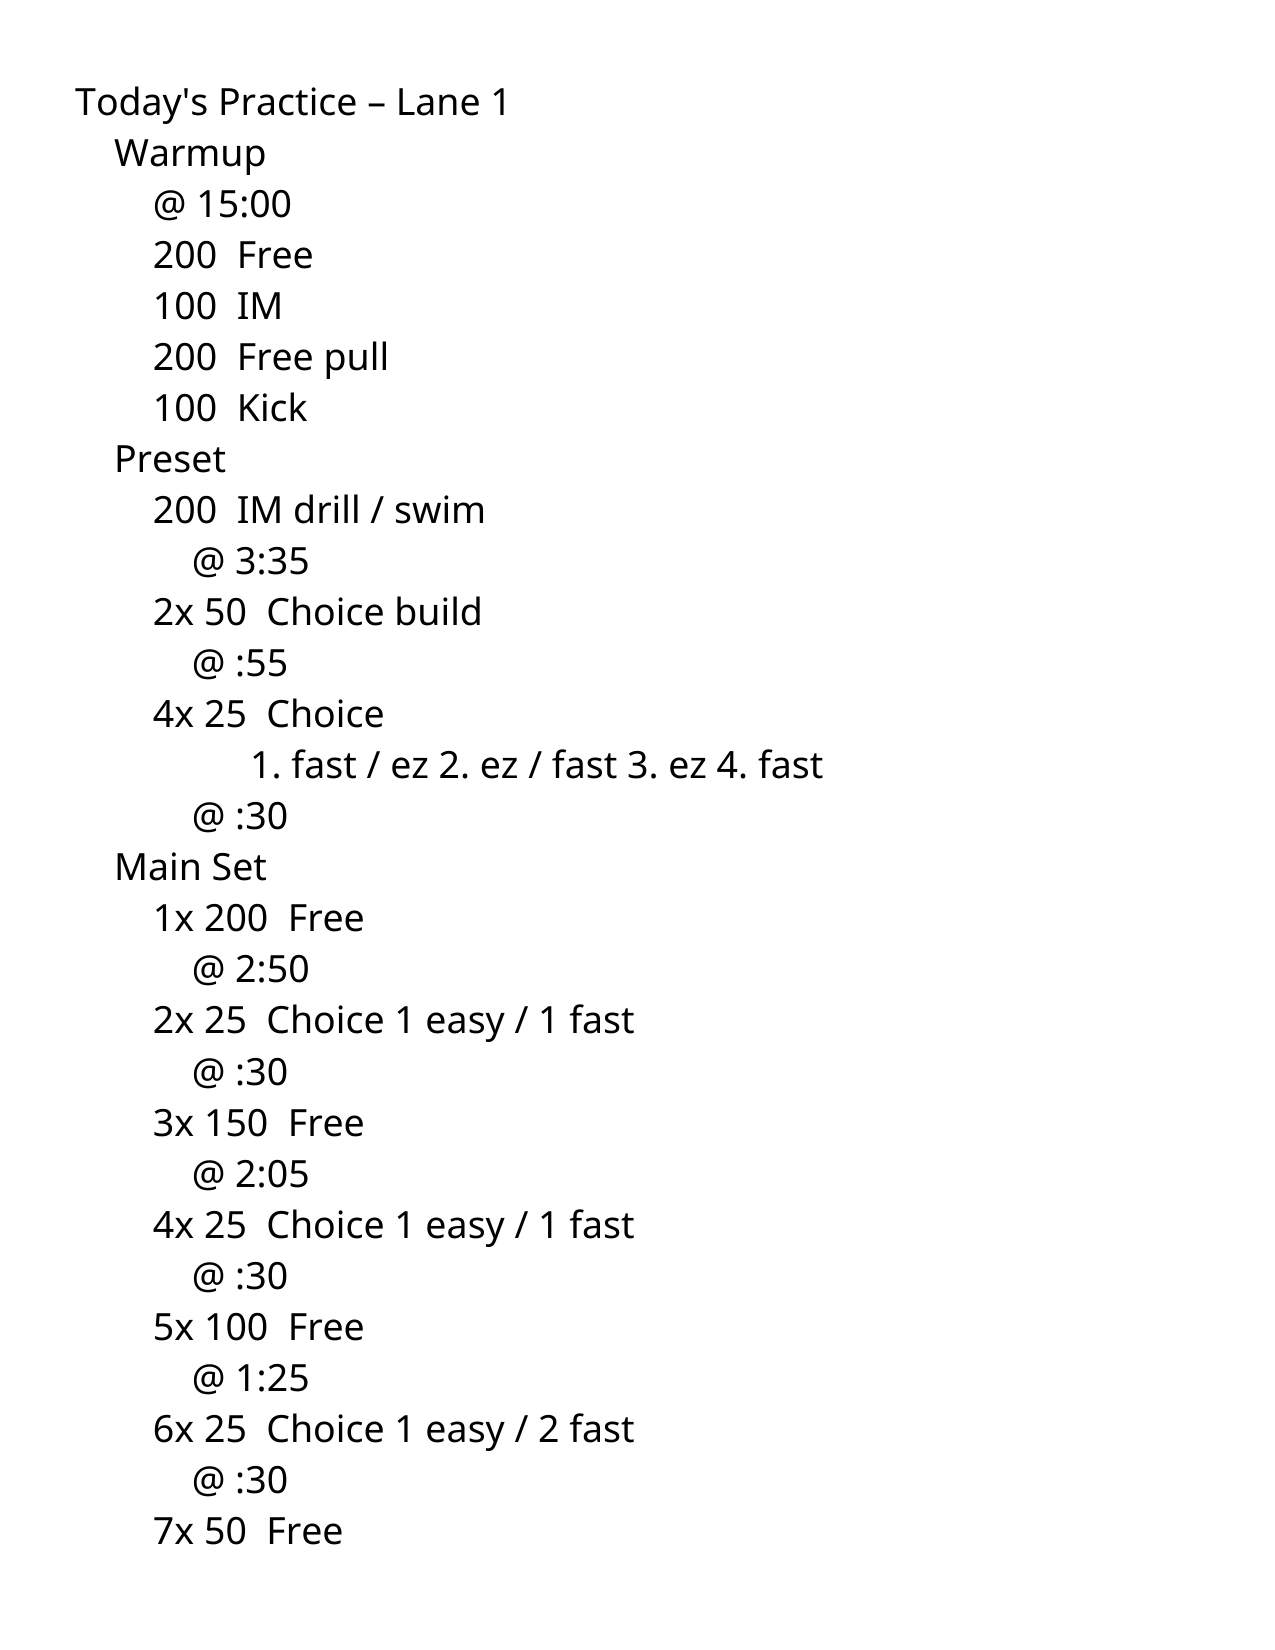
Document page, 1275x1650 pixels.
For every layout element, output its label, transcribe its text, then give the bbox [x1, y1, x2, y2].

text @ :30 [75, 1249, 1200, 1300]
text 200 IM drill / swim [75, 483, 1200, 534]
text @ :55 [75, 636, 1200, 687]
text @ 1:25 [75, 1351, 1200, 1402]
text @ :30 [75, 1453, 1200, 1504]
text Today's Practice – Lane 1 [75, 75, 1200, 126]
text 1x 200 Free [75, 892, 1200, 943]
text 200 Free pull [75, 330, 1200, 381]
text @ :30 [75, 1045, 1200, 1096]
text 6x 25 Choice 1 easy / 2 fast [75, 1402, 1200, 1453]
text 100 Kick [75, 381, 1200, 432]
text 200 Free [75, 228, 1200, 279]
text 2x 50 Choice build [75, 585, 1200, 636]
text 5x 100 Free [75, 1300, 1200, 1351]
text 3x 150 Free [75, 1096, 1200, 1147]
text 7x 50 Free [75, 1504, 1200, 1555]
text 1. fast / ez 2. ez / fast 3. ez 4. fast [75, 738, 1200, 789]
text Preset [75, 432, 1200, 483]
text @ :30 [75, 789, 1200, 841]
text @ 2:50 [75, 943, 1200, 994]
text 2x 25 Choice 1 easy / 1 fast [75, 994, 1200, 1045]
text 100 IM [75, 279, 1200, 330]
text Warmup [75, 126, 1200, 177]
text @ 2:05 [75, 1147, 1200, 1198]
text 4x 25 Choice [75, 687, 1200, 738]
text Main Set [75, 841, 1200, 892]
text 4x 25 Choice 1 easy / 1 fast [75, 1198, 1200, 1249]
text @ 3:35 [75, 534, 1200, 585]
text @ 15:00 [75, 177, 1200, 228]
